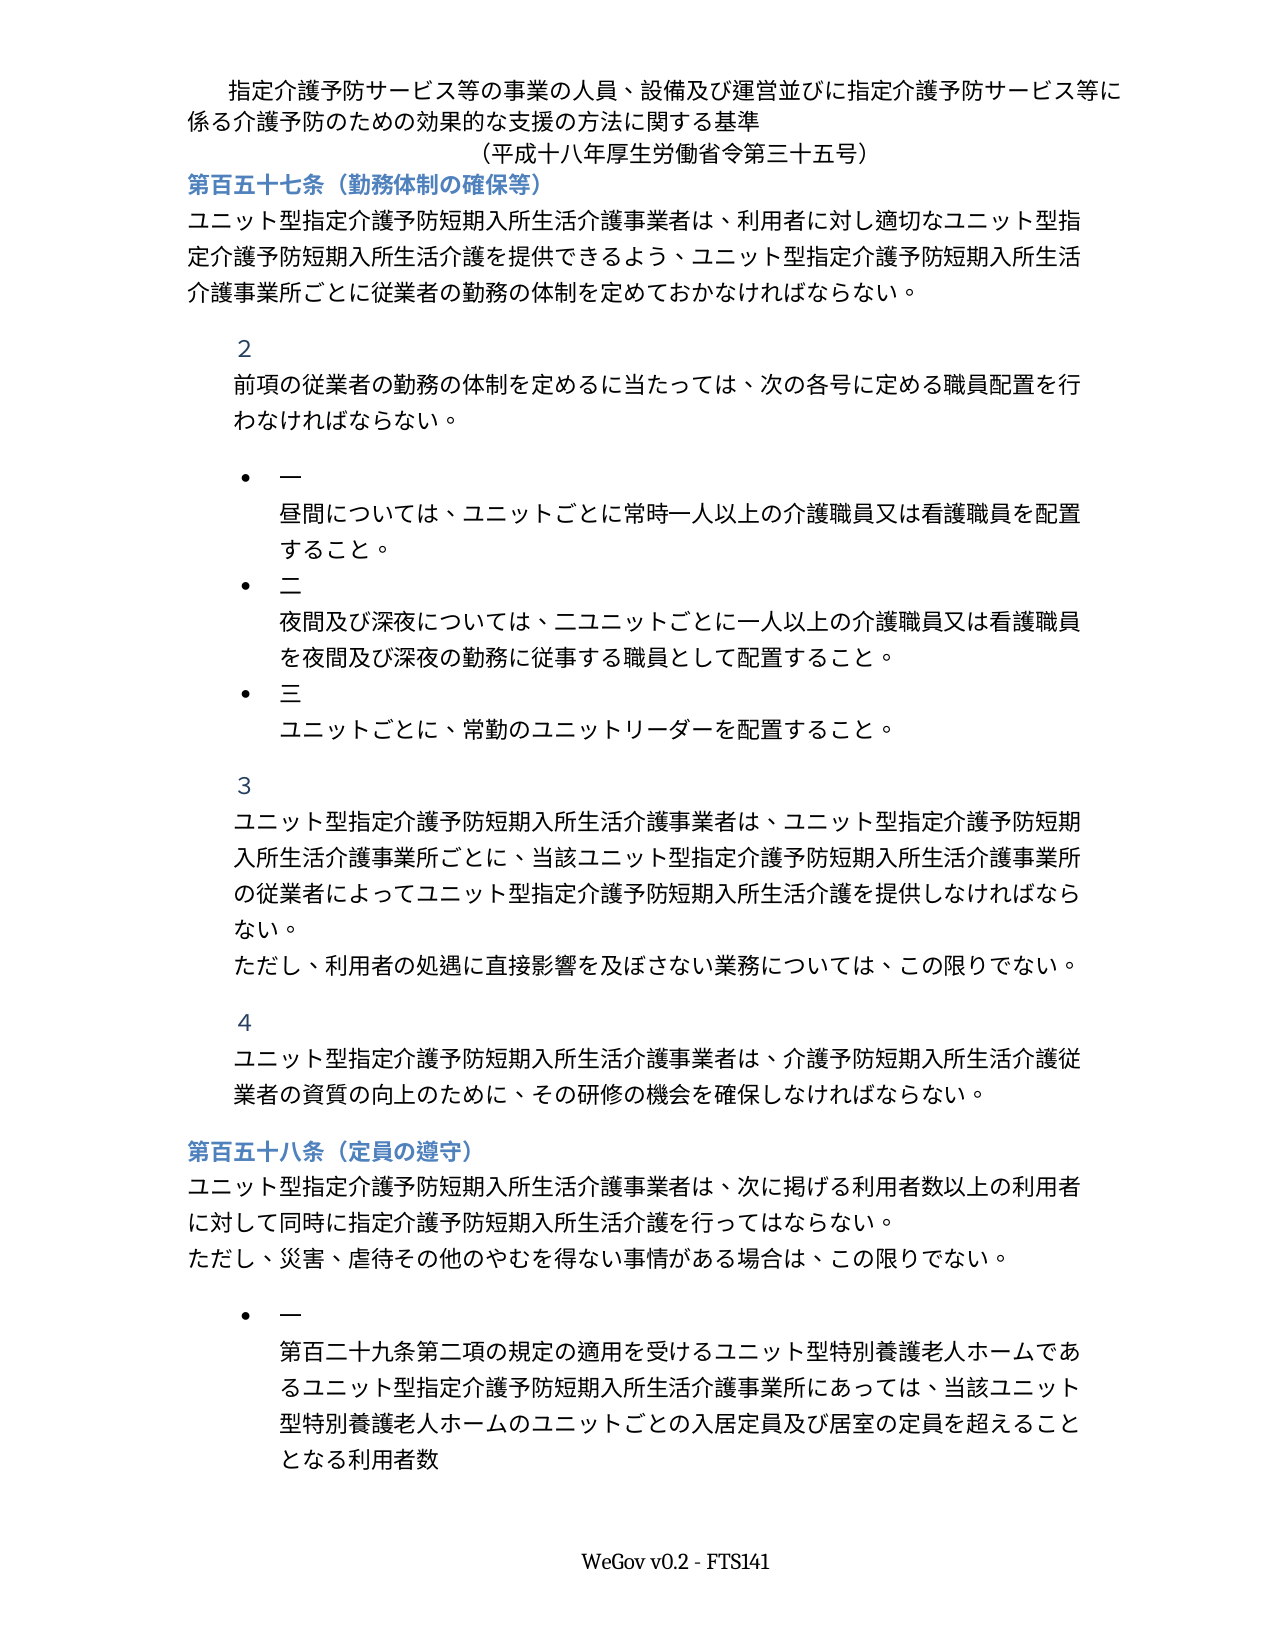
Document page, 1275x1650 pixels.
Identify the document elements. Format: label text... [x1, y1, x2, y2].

text 前項の従業者の勤務の体制を定めるに当たっては、次の各号に定める職員配置を行わなければならない。 [233, 369, 1087, 436]
subtitle 第百五十七条（勤務体制の確保等） [187, 169, 1087, 200]
text ユニット型指定介護予防短期入所生活介護事業者は、ユニット型指定介護予防短期入所生活介護事業所ごとに、当該ユニット型指定介護予防短期入所生活介護事業所の従業者によってユニット型指定介護予防短期入所生活介護を提供しなければならない。 ただし、利用者の処遇に直接影響を及ぼさない業務については、この限りでない。 [233, 806, 1087, 981]
subtitle 第百五十八条（定員の遵守） [187, 1135, 1087, 1167]
list 二 夜間及び深夜については、二ユニットごとに一人以上の介護職員又は看護職員を夜間及び深夜の勤務に従事する職員として配置すること。 [242, 570, 1087, 673]
subtitle ４ [233, 1007, 1087, 1038]
text ユニット型指定介護予防短期入所生活介護事業者は、利用者に対し適切なユニット型指定介護予防短期入所生活介護を提供できるよう、ユニット型指定介護予防短期入所生活介護事業所ごとに従業者の勤務の体制を定めておかなければならない。 [187, 205, 1087, 308]
list 一 第百二十九条第二項の規定の適用を受けるユニット型特別養護老人ホームであるユニット型指定介護予防短期入所生活介護事業所にあっては、当該ユニット型特別養護老人ホームのユニットごとの入居定員及び居室の定員を超えることとなる利用者数 [242, 1300, 1087, 1475]
list 一 昼間については、ユニットごとに常時一人以上の介護職員又は看護職員を配置すること。 [242, 462, 1087, 565]
text ユニット型指定介護予防短期入所生活介護事業者は、次に掲げる利用者数以上の利用者に対して同時に指定介護予防短期入所生活介護を行ってはならない。 ただし、災害、虐待その他のやむを得ない事情がある場合は、この限りでない。 [187, 1171, 1087, 1274]
subtitle ３ [233, 770, 1087, 802]
text ユニット型指定介護予防短期入所生活介護事業者は、介護予防短期入所生活介護従業者の資質の向上のために、その研修の機会を確保しなければならない。 [233, 1043, 1087, 1110]
subtitle ２ [233, 333, 1087, 364]
list 三 ユニットごとに、常勤のユニットリーダーを配置すること。 [242, 678, 1087, 745]
